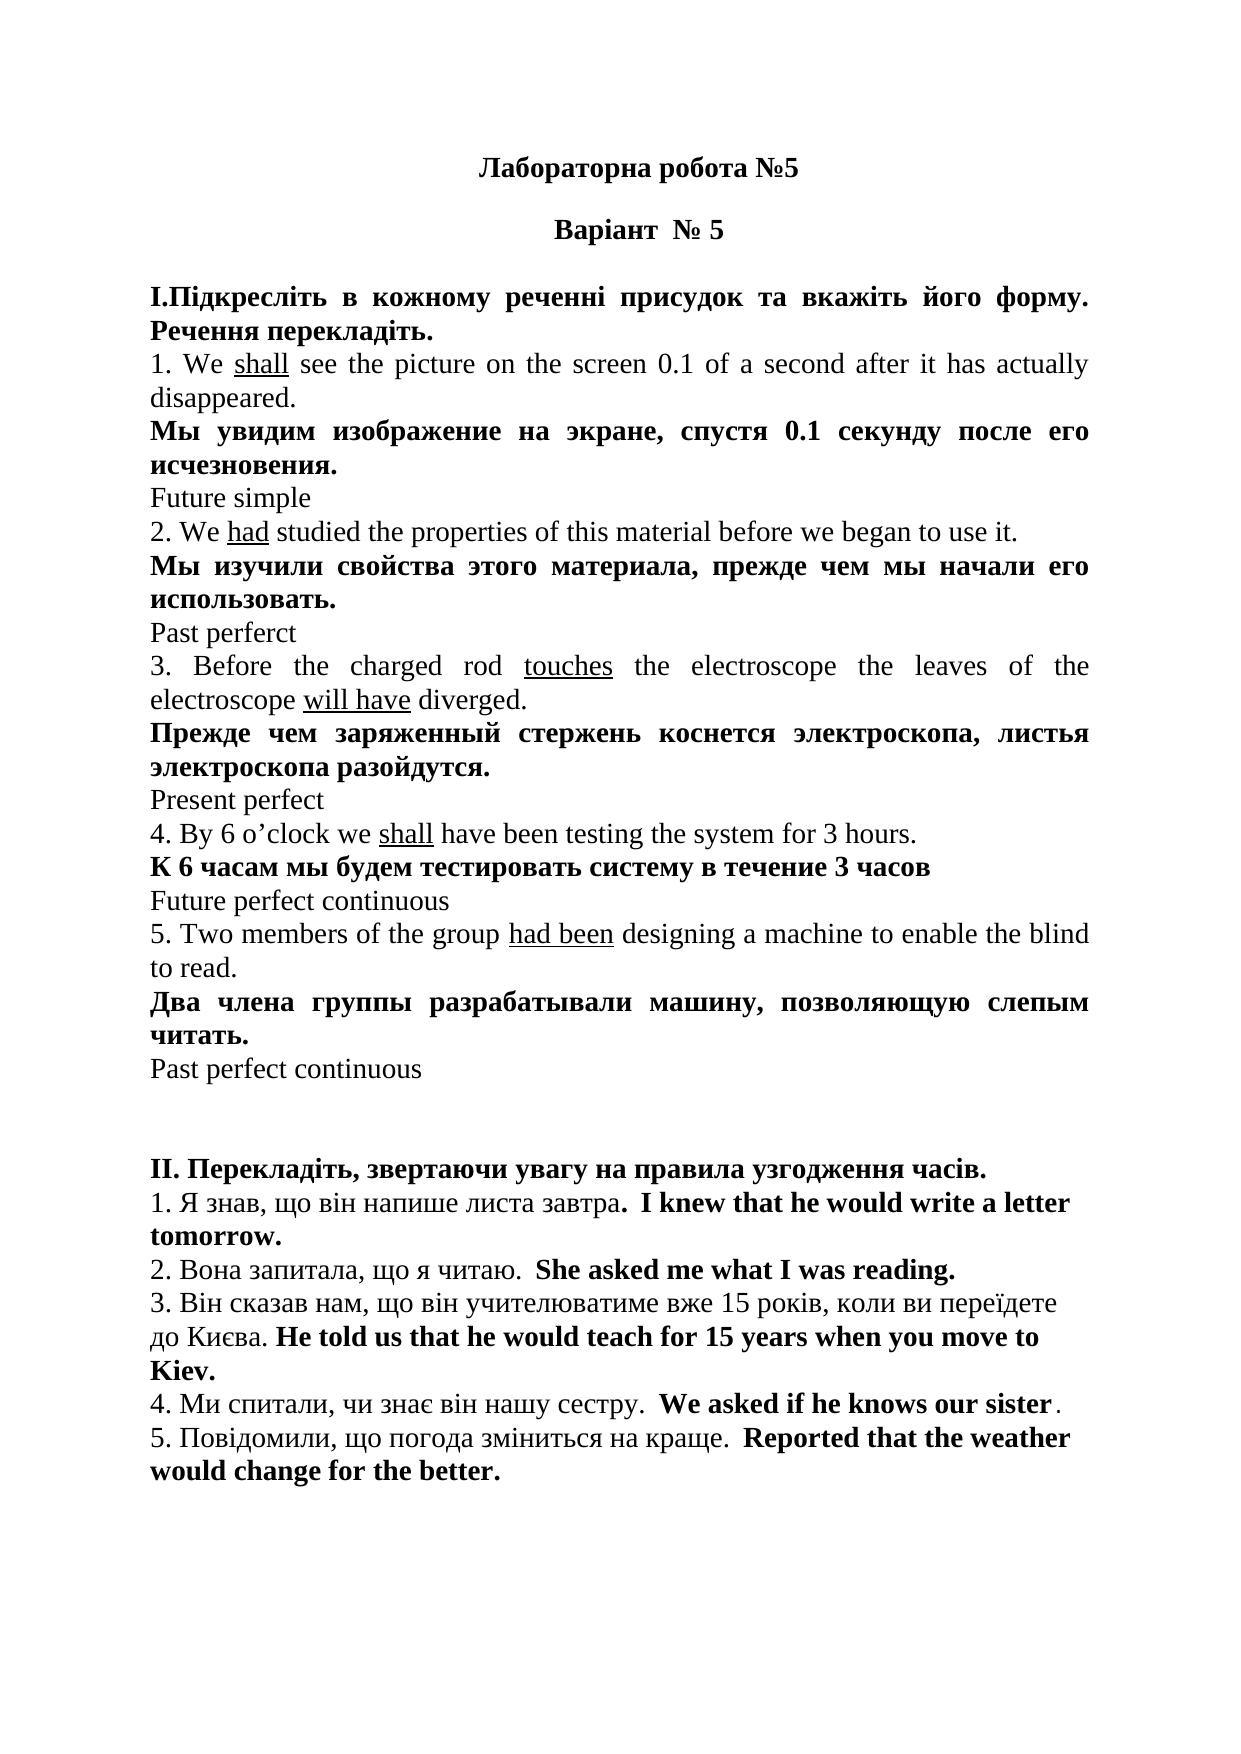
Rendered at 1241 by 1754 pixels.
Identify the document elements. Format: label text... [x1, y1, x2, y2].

text Мы изучили свойства этого материала, прежде чем мы начали его использовать. [150, 548, 1090, 615]
text 3. Before the charged rod touches the electroscope the leaves of the electroscope will have diverged. [150, 648, 1090, 715]
text 1. We shall see the picture on the screen 0.1 of a second after it has actually disappeared. [150, 346, 1090, 413]
text I.Підкресліть в кожному реченні присудок та вкажіть його форму. Речення перекладіть. [150, 279, 1090, 346]
text II. Перекладіть, звертаючи увагу на правила узгодження часів. [150, 1151, 1090, 1185]
text 5. Two members of the group had been designing a machine to enable the blind to read. [150, 917, 1090, 984]
text Past perferct [150, 615, 1090, 648]
text Варіант № 5 [187, 212, 1090, 246]
text 2. We had studied the properties of this material before we began to use it. [150, 514, 1090, 548]
text Лабораторна робота №5 [187, 150, 1090, 183]
text 4. By 6 o’clock we shall have been testing the system for 3 hours. [150, 816, 1090, 849]
text Future perfect continuous [150, 883, 1090, 917]
text 2. Вона запитала, що я читаю. She asked me what I was reading. [150, 1252, 1090, 1286]
text Future simple [150, 481, 1090, 514]
text Прежде чем заряженный стержень коснется электроскопа, листья электроскопа разойдутся. [150, 715, 1090, 782]
text Мы увидим изображение на экране, спустя 0.1 секунду после его исчезновения. [150, 413, 1090, 481]
text Два члена группы разрабатывали машину, позволяющую слепым читать. [150, 984, 1090, 1051]
text Present perfect [150, 782, 1090, 816]
text Past perfect continuous [150, 1051, 1090, 1084]
text 1. Я знав, що він напише листа завтра. I knew that he would write a letter tomorrow. [150, 1185, 1090, 1252]
text 4. Ми спитали, чи знає він нашу сестру. We asked if he knows our sister. [150, 1386, 1090, 1420]
text К 6 часам мы будем тестировать систему в течение 3 часов [150, 849, 1090, 883]
text 3. Він сказав нам, що він учителюватиме вже 15 років, коли ви переїдете до Києва. He told us that he would teach for 15 years when you move to Kiev. [150, 1286, 1090, 1386]
text 5. Повідомили, що погода зміниться на краще. Reported that the weather would change for the better. [150, 1420, 1090, 1487]
